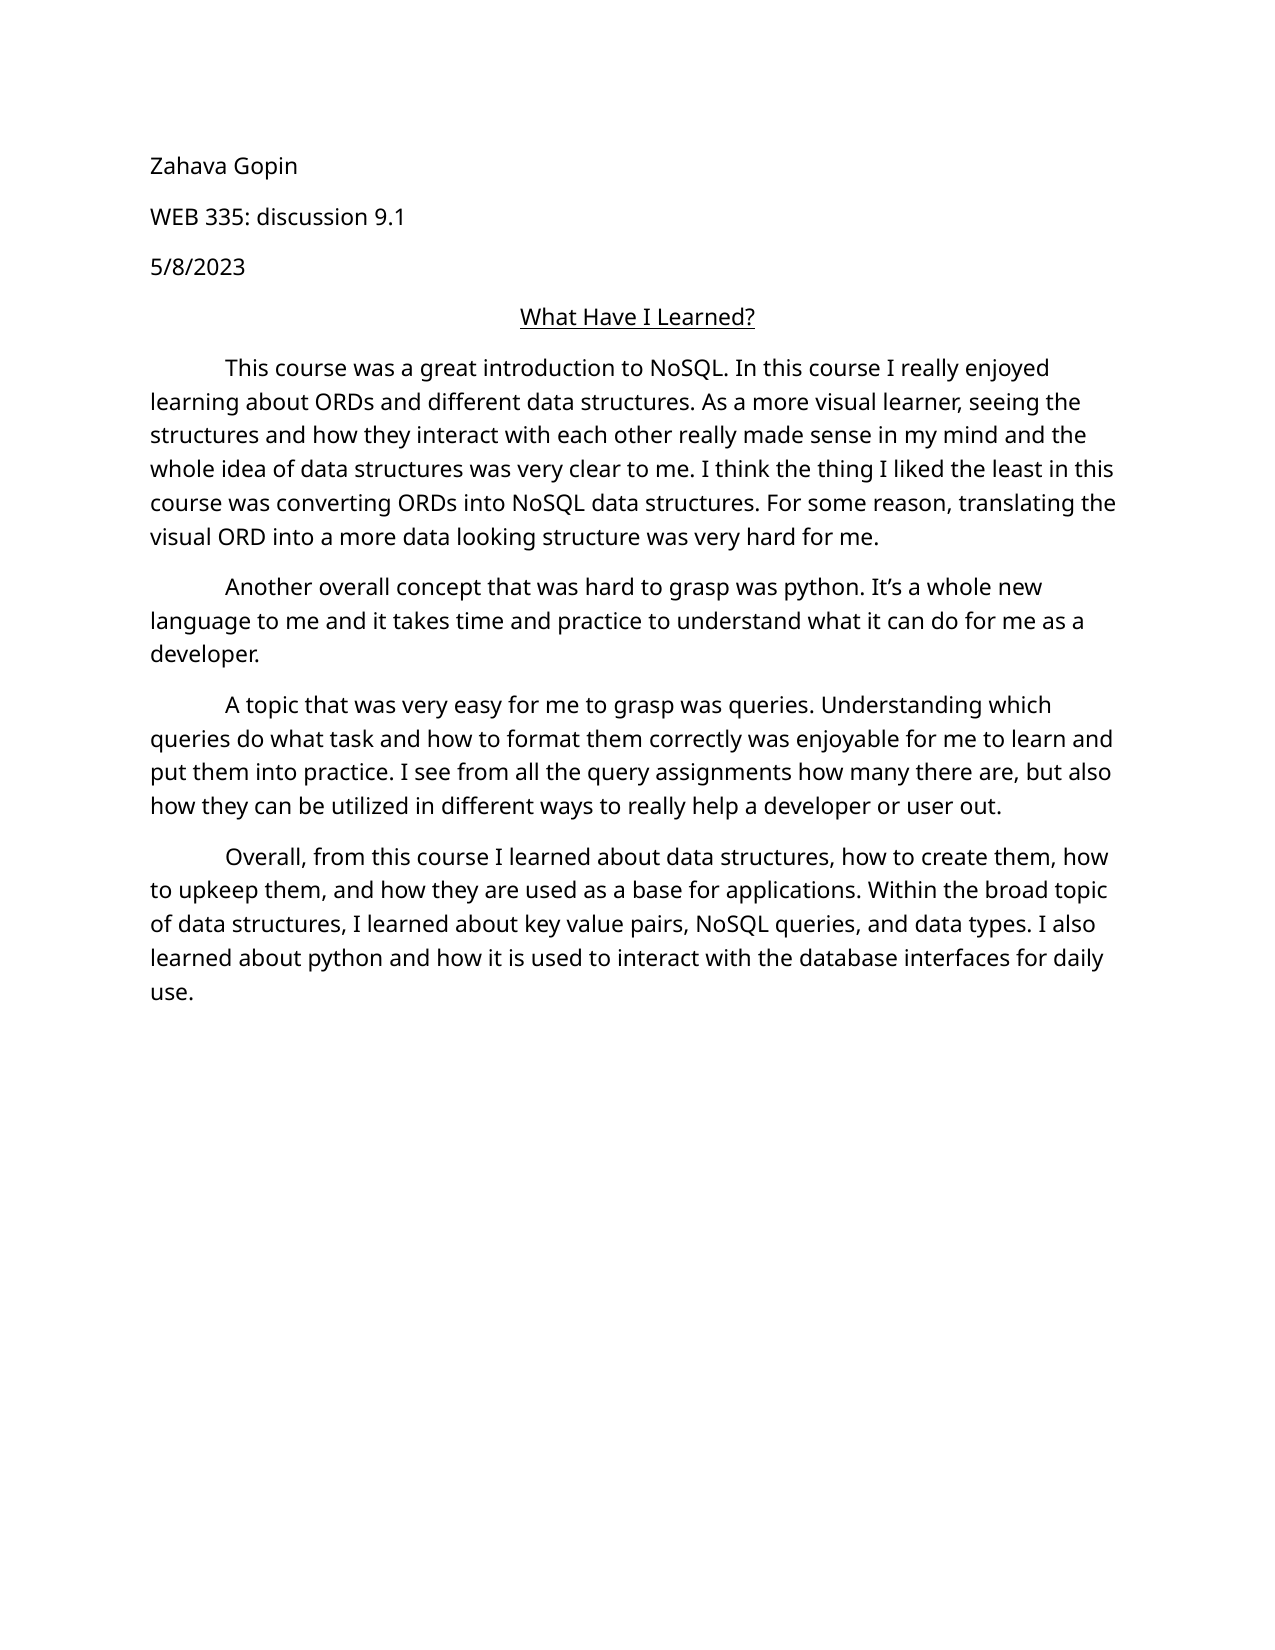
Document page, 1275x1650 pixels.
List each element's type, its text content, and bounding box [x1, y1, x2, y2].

text 5/8/2023 [150, 251, 1125, 282]
text This course was a great introduction to NoSQL. In this course I really enjoyed learning about ORDs and different data structures. As a more visual learner, seeing the structures and how they interact with each other really made sense in my mind and the whole idea of data structures was very clear to me. I think the thing I liked the least in this course was converting ORDs into NoSQL data structures. For some reason, translating the visual ORD into a more data looking structure was very hard for me. [150, 352, 1125, 552]
text Zahava Gopin [150, 150, 1125, 181]
text WEB 335: discussion 9.1 [150, 200, 1125, 232]
text Overall, from this course I learned about data structures, how to create them, how to upkeep them, and how they are used as a base for applications. Within the broad topic of data structures, I learned about key value pairs, NoSQL queries, and data types. I also learned about python and how it is used to interact with the database interfaces for daily use. [150, 840, 1125, 1007]
text What Have I Learned? [150, 301, 1125, 332]
text A topic that was very easy for me to grasp was queries. Understanding which queries do what task and how to format them correctly was enjoyable for me to learn and put them into practice. I see from all the query assignments how many there are, but also how they can be utilized in different ways to really help a developer or user out. [150, 689, 1125, 821]
text Another overall concept that was hard to grasp was python. It’s a whole new language to me and it takes time and practice to understand what it can do for me as a developer. [150, 571, 1125, 669]
